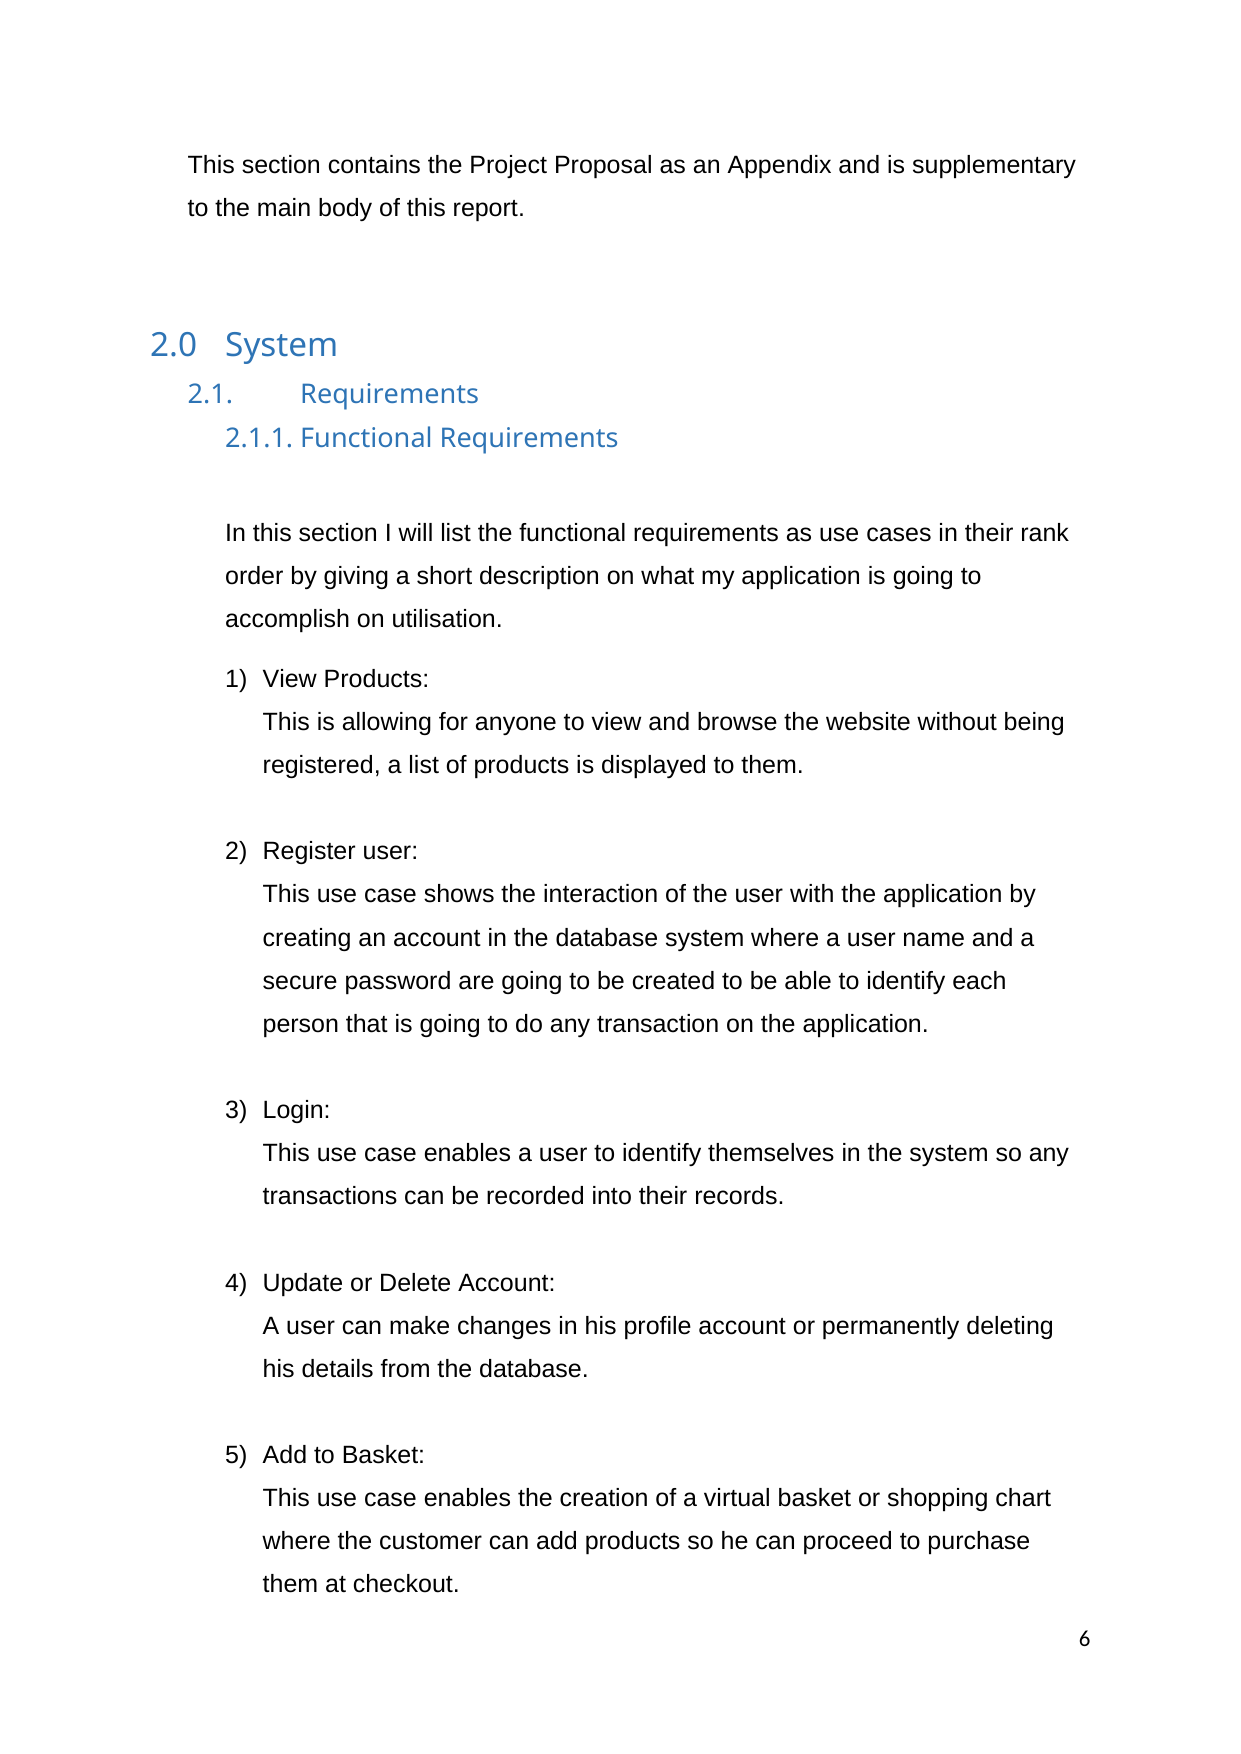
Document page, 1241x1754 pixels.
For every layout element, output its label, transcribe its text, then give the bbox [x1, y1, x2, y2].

subtitle System [150, 321, 1090, 366]
text In this section I will list the functional requirements as use cases in their rank order by giving a short description on what my application is going to accomplish on utilisation. [225, 518, 1090, 633]
list View Products: [225, 664, 1090, 692]
list A user can make changes in his profile account or permanently deleting his details from the database. [262, 1311, 1090, 1382]
subtitle Requirements [187, 374, 1090, 411]
list Add to Basket: [225, 1440, 1090, 1469]
list Login: [225, 1095, 1090, 1124]
list This use case enables the creation of a virtual basket or shopping chart where the customer can add products so he can proceed to purchase them at checkout. [262, 1483, 1090, 1598]
list Update or Delete Account: [225, 1267, 1090, 1296]
list This use case shows the interaction of the user with the application by creating an account in the database system where a user name and a secure password are going to be created to be able to identify each person that is going to do any transaction on the application. [262, 879, 1090, 1037]
list This use case enables a user to identify themselves in the system so any transactions can be recorded into their records. [262, 1138, 1090, 1210]
list This is allowing for anyone to view and browse the website without being registered, a list of products is displayed to them. [262, 707, 1090, 779]
text This section contains the Project Proposal as an Appendix and is supplementary to the main body of this report. [187, 150, 1090, 222]
subtitle Functional Requirements [225, 418, 1090, 455]
list Register user: [225, 836, 1090, 865]
